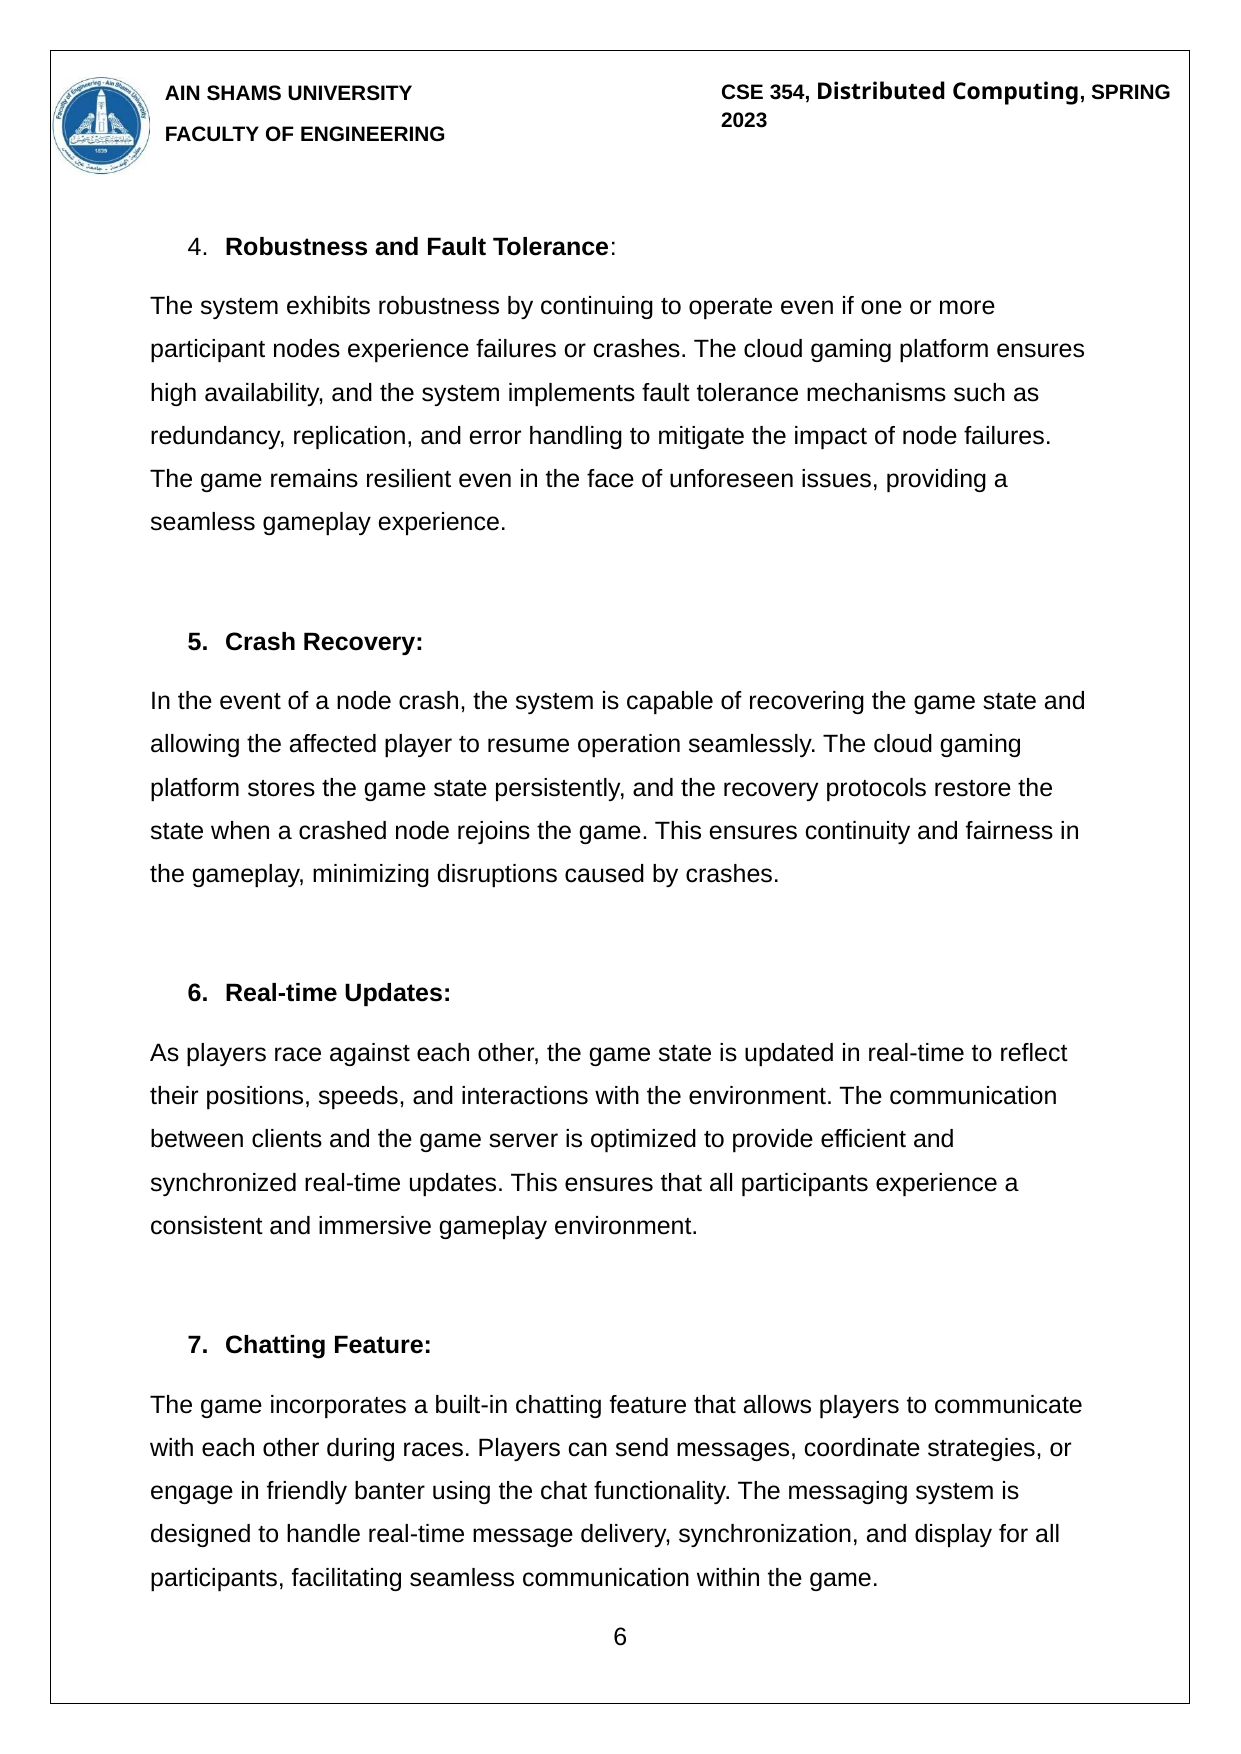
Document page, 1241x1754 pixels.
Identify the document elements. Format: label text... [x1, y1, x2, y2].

list Crash Recovery: [187, 626, 1090, 655]
text As players race against each other, the game state is updated in real-time to reflect their positions, speeds, and interactions with the environment. The communication between clients and the game server is optimized to provide efficient and synchronized real-time updates. This ensures that all participants experience a consistent and immersive gameplay environment. [150, 1038, 1090, 1239]
list Chatting Feature: [187, 1330, 1090, 1359]
text The system exhibits robustness by continuing to operate even if one or more participant nodes experience failures or crashes. The cloud gaming platform ensures high availability, and the system implements fault tolerance mechanisms such as redundancy, replication, and error handling to mitigate the impact of node failures. The game remains resilient even in the face of unforeseen issues, providing a seamless gameplay experience. [150, 291, 1090, 536]
text The game incorporates a built-in chatting feature that allows players to communicate with each other during races. Players can send messages, coordinate strategies, or engage in friendly banter using the chat functionality. The messaging system is designed to handle real-time message delivery, synchronization, and display for all participants, facilitating seamless communication within the game. [150, 1390, 1090, 1591]
list Robustness and Fault Tolerance: [187, 231, 1090, 260]
list Real-time Updates: [187, 978, 1090, 1007]
text In the event of a node crash, the system is capable of recovering the game state and allowing the affected player to resume operation seamlessly. The cloud gaming platform stores the game state persistently, and the recovery protocols restore the state when a crashed node rejoins the game. This ensures continuity and fairness in the gameplay, minimizing disruptions caused by crashes. [150, 686, 1090, 887]
picture [52, 77, 150, 175]
